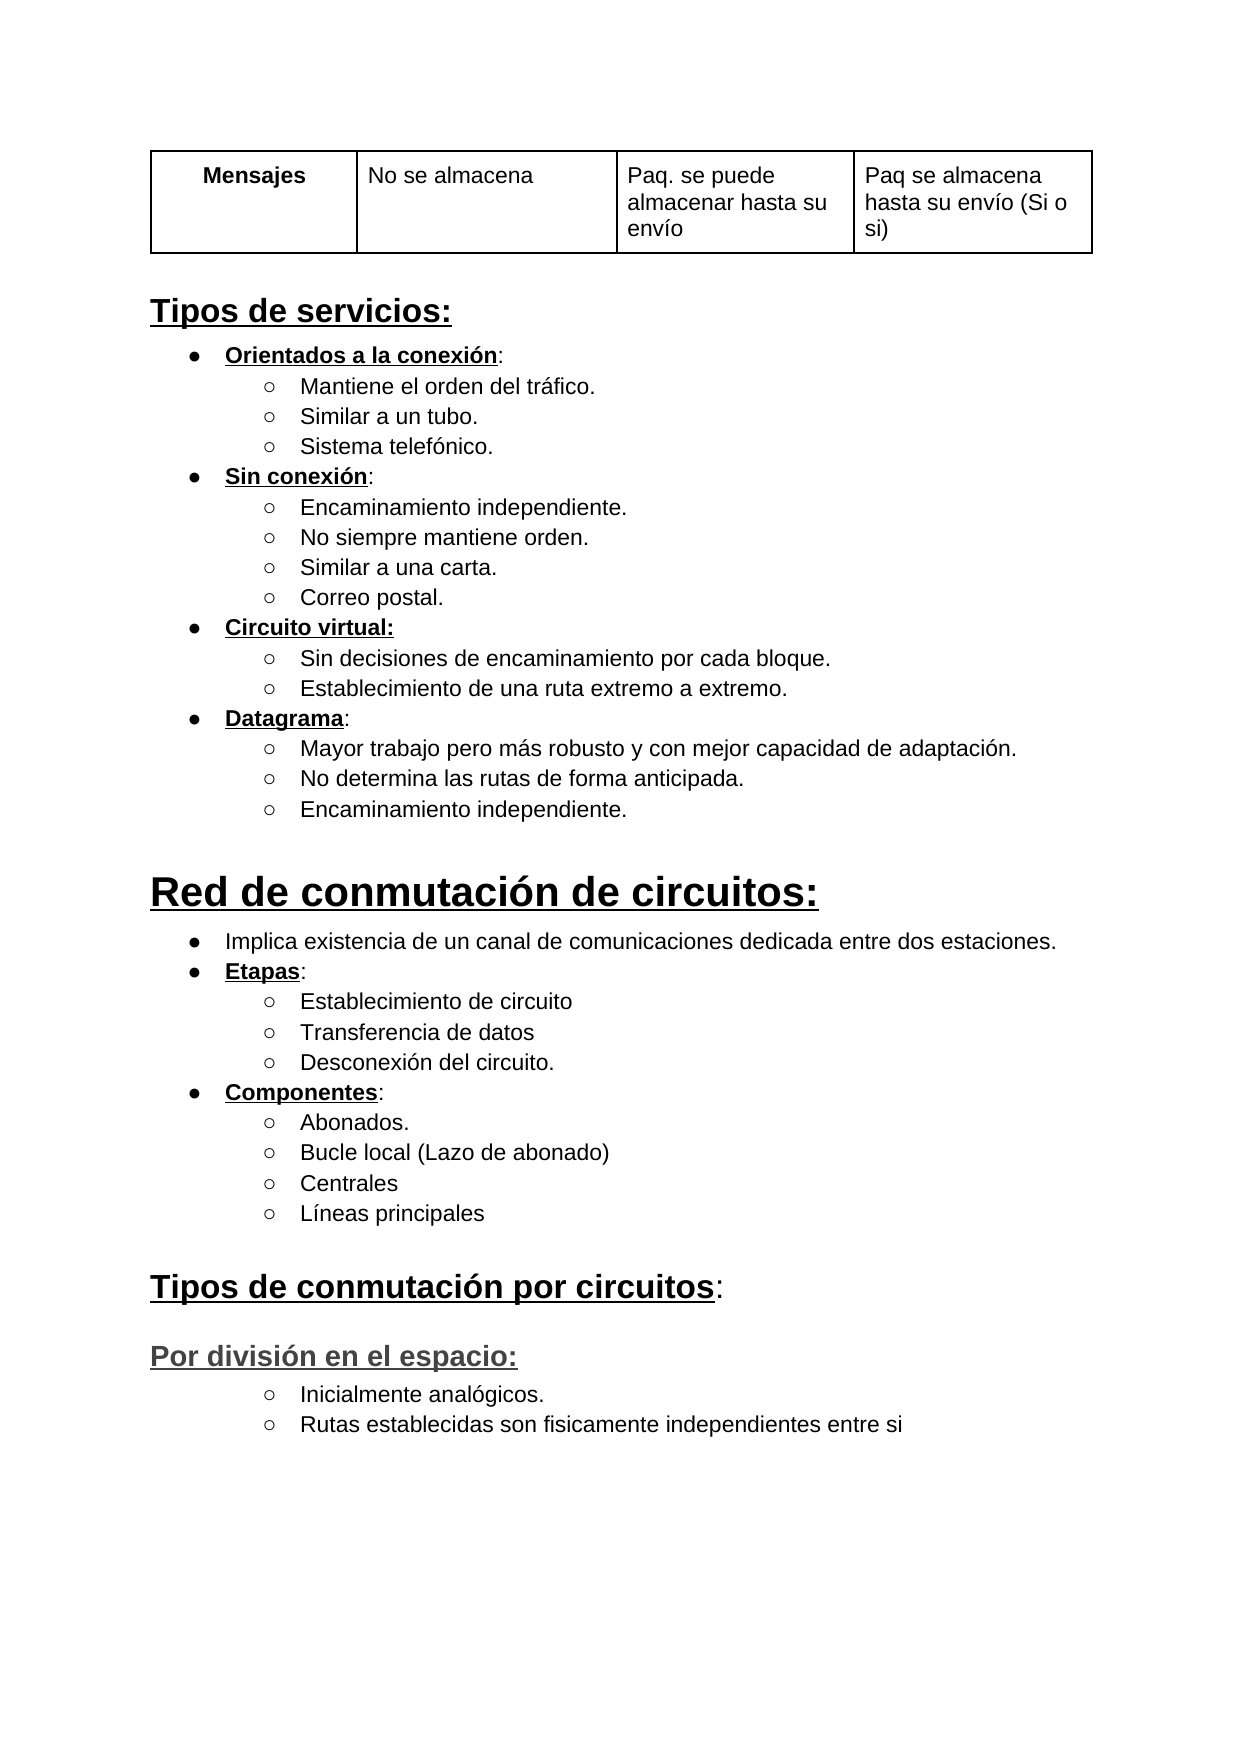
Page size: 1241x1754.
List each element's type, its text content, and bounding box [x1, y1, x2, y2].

list Establecimiento de una ruta extremo a extremo. [262, 675, 1090, 701]
subtitle Por división en el espacio: [150, 1339, 1090, 1373]
list Transferencia de datos [262, 1018, 1090, 1045]
list Implica existencia de un canal de comunicaciones dedicada entre dos estaciones. [187, 928, 1090, 954]
list Etapas: [187, 958, 1090, 984]
list Similar a un tubo. [262, 403, 1090, 429]
list Desconexión del circuito. [262, 1049, 1090, 1075]
list Inicialmente analógicos. [262, 1381, 1090, 1407]
list No determina las rutas de forma anticipada. [262, 765, 1090, 792]
list Encaminamiento independiente. [262, 493, 1090, 520]
list Mantiene el orden del tráfico. [262, 373, 1090, 399]
list Abonados. [262, 1109, 1090, 1136]
list Bucle local (Lazo de abonado) [262, 1139, 1090, 1166]
subtitle Red de conmutación de circuitos: [150, 867, 1090, 915]
list Centrales [262, 1169, 1090, 1196]
table_cell Paq. se puede almacenar hasta su envío [618, 152, 853, 252]
list Orientados a la conexión: [187, 342, 1090, 369]
list Sin conexión: [187, 463, 1090, 490]
list Similar a una carta. [262, 554, 1090, 580]
table_cell No se almacena [358, 152, 616, 252]
list No siempre mantiene orden. [262, 524, 1090, 550]
list Datagrama: [187, 705, 1090, 731]
list Encaminamiento independiente. [262, 796, 1090, 822]
table_cell Mensajes [152, 152, 356, 252]
list Mayor trabajo pero más robusto y con mejor capacidad de adaptación. [262, 735, 1090, 762]
list Correo postal. [262, 584, 1090, 611]
list Circuito virtual: [187, 614, 1090, 641]
list Líneas principales [262, 1200, 1090, 1226]
list Componentes: [187, 1079, 1090, 1105]
subtitle Tipos de conmutación por circuitos: [150, 1267, 1090, 1306]
table_cell Paq se almacena hasta su envío (Si o si) [855, 152, 1091, 252]
list Establecimiento de circuito [262, 988, 1090, 1015]
list Sistema telefónico. [262, 433, 1090, 459]
list Rutas establecidas son fisicamente independientes entre si [262, 1411, 1090, 1438]
subtitle Tipos de servicios: [150, 292, 1090, 330]
list Sin decisiones de encaminamiento por cada bloque. [262, 644, 1090, 671]
